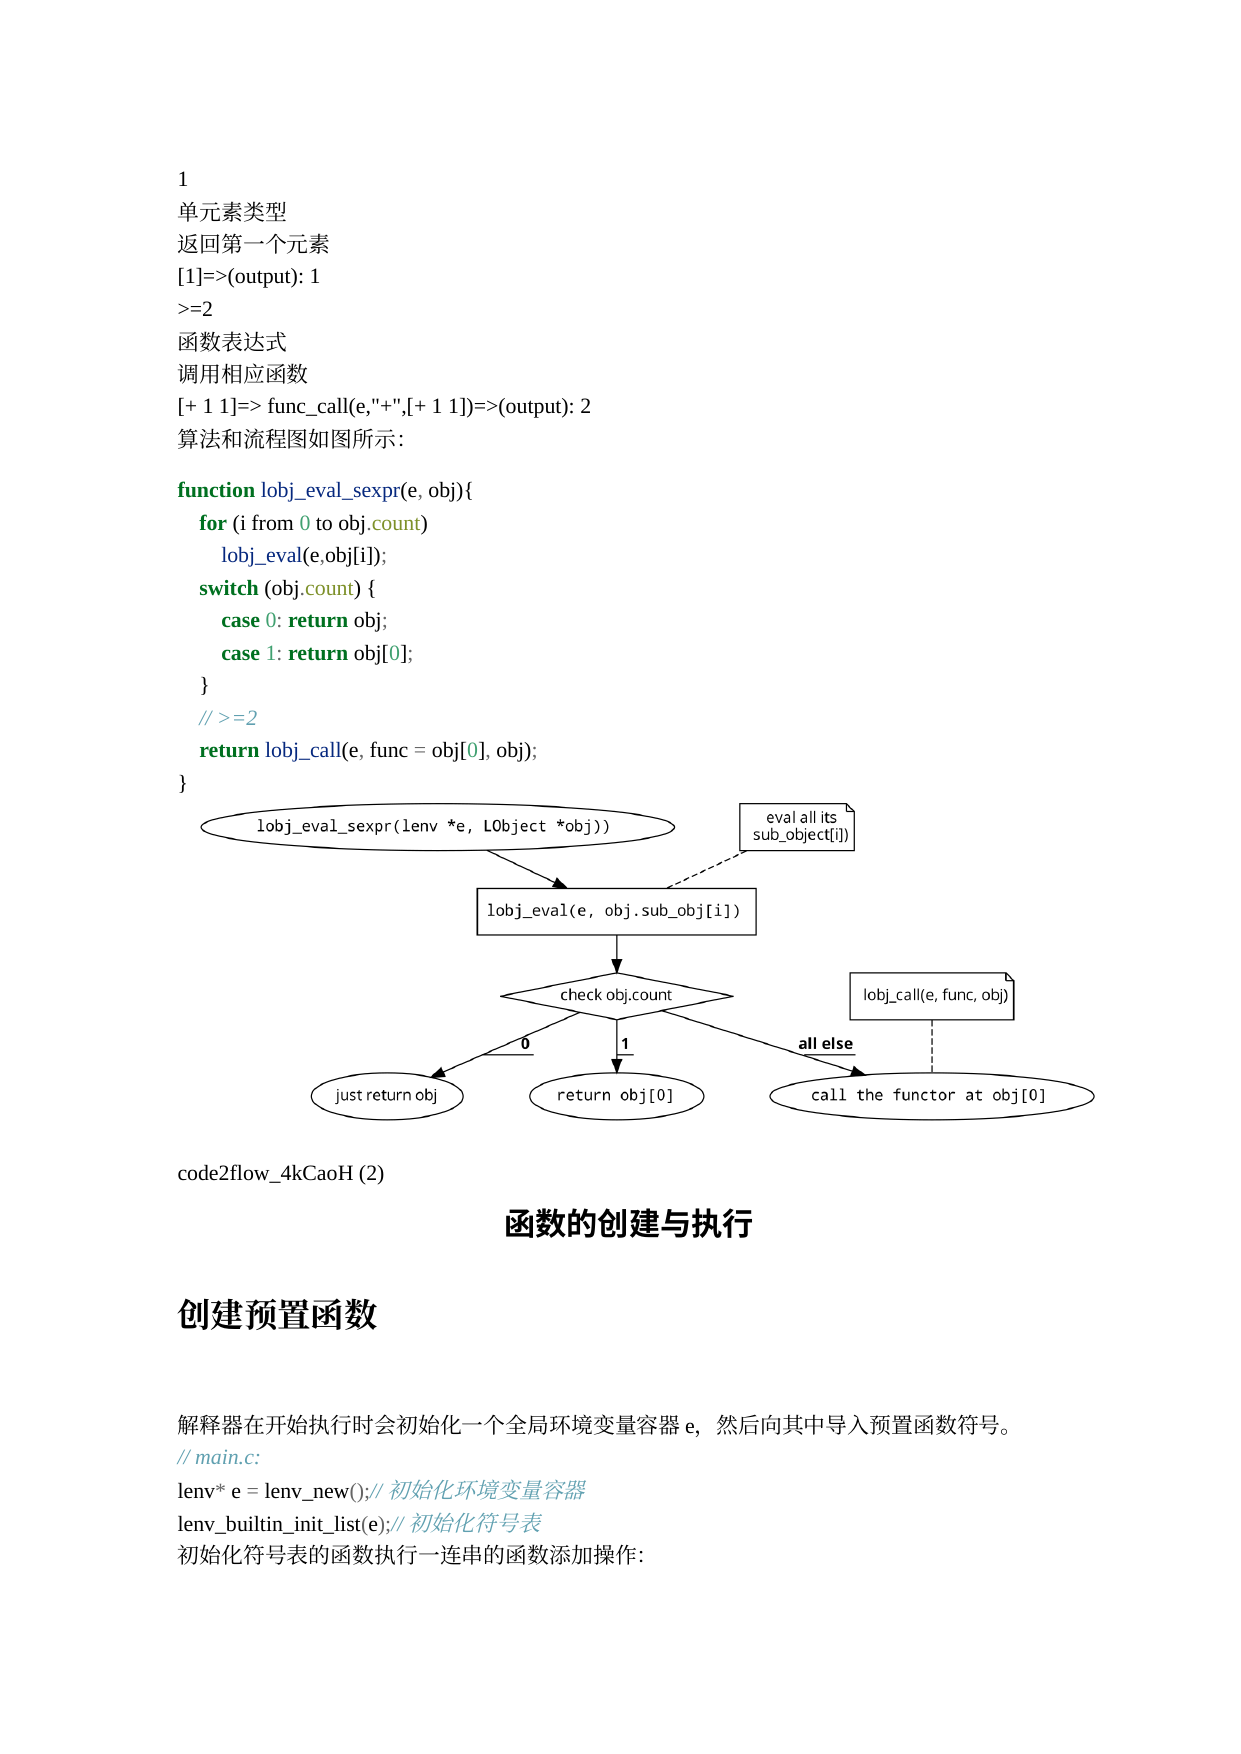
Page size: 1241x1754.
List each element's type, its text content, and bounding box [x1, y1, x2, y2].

text 算法和流程图如图所示： [177, 422, 1081, 454]
picture [196, 798, 1099, 1125]
text // main.c: lenv* e = lenv_new();// 初始化环境变量容器 lenv_builtin_init_list(e);// 初始化符号表 [177, 1440, 1081, 1538]
text function lobj_eval_sexpr(e, obj){ for (i from 0 to obj.count) lobj_eval(e,obj[i]); switch (obj.count) { case 0: return obj; case 1: return obj[0]; } // >=2 return lobj_call(e, func = obj[0], obj); } [177, 474, 1081, 799]
subtitle 创建预置函数 [177, 1281, 1081, 1346]
subtitle 函数的创建与执行 [177, 1189, 1081, 1254]
